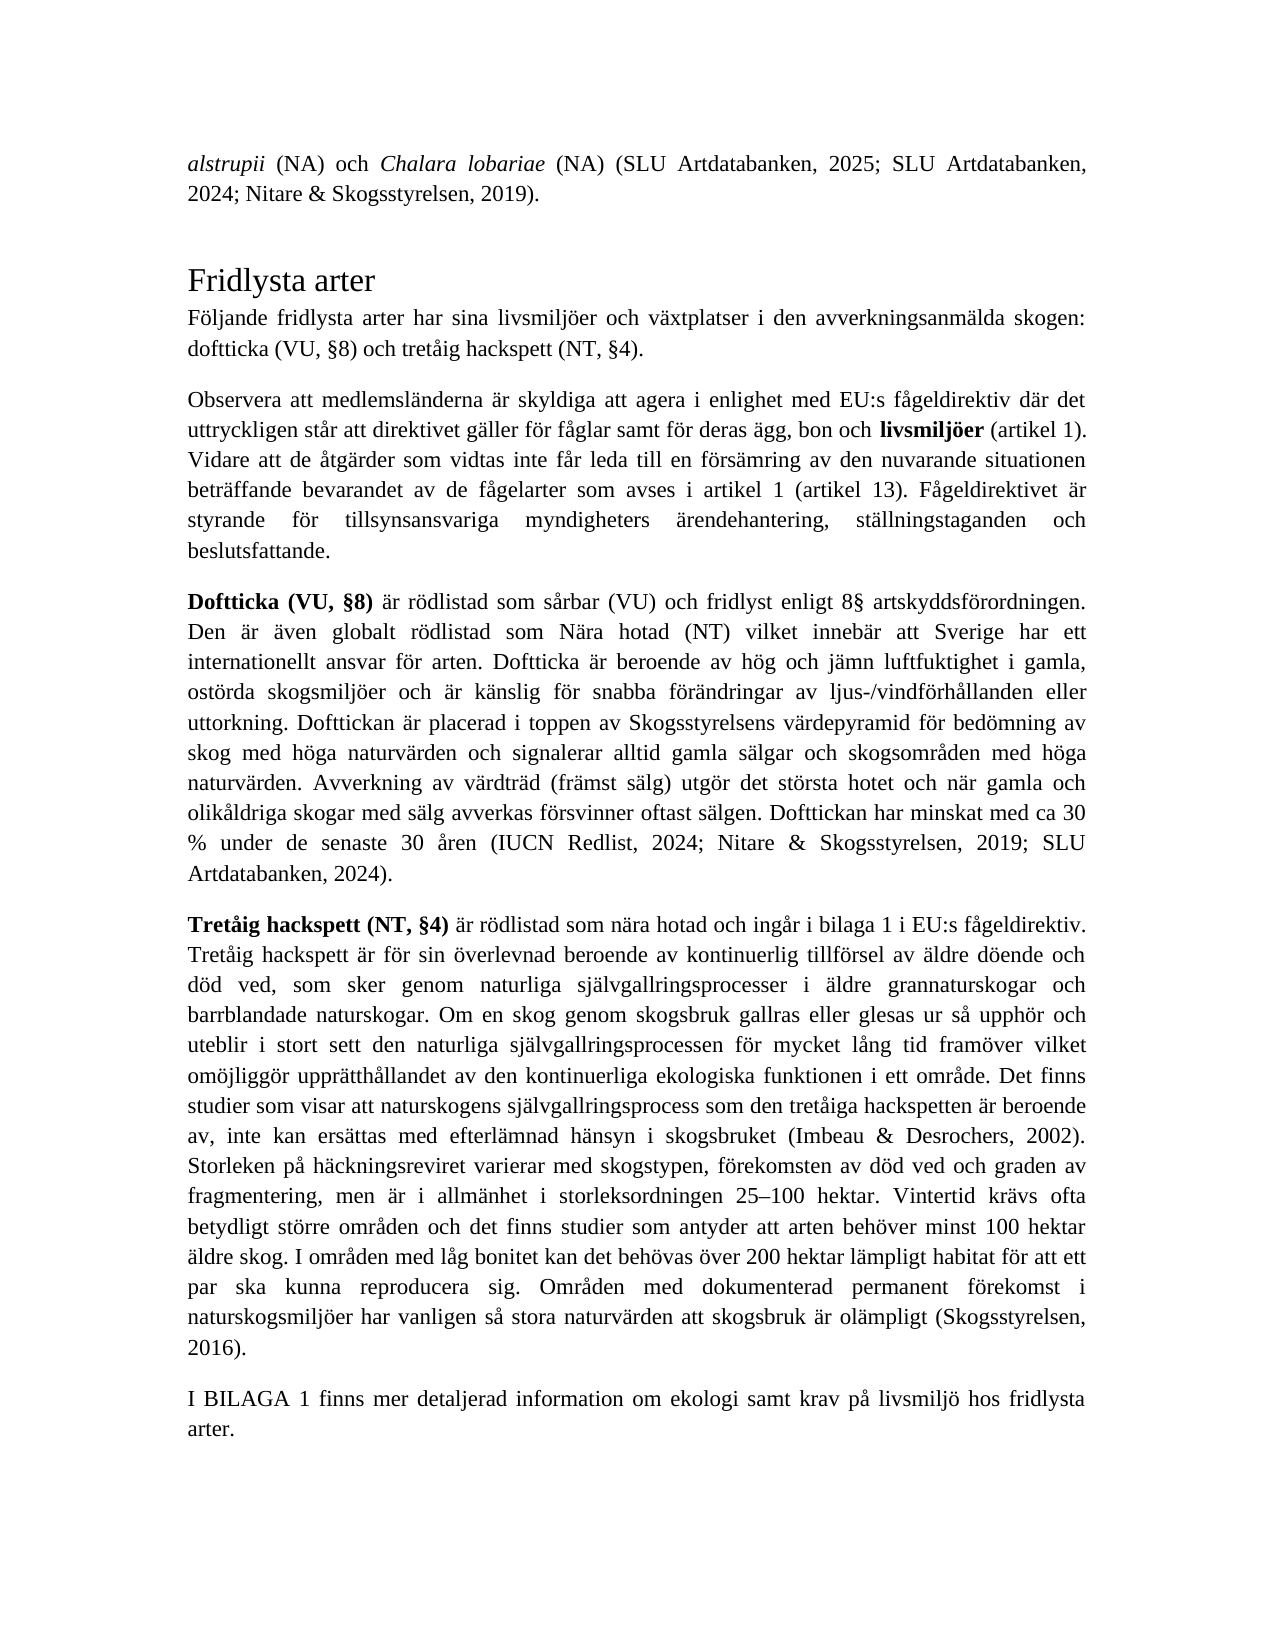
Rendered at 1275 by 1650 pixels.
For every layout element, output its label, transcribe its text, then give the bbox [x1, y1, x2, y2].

text Tretåig hackspett (NT, §4) är rödlistad som nära hotad och ingår i bilaga 1 i EU:s fågeldirektiv. Tretåig hackspett är för sin överlevnad beroende av kontinuerlig tillförsel av äldre döende och död ved, som sker genom naturliga självgallringsprocesser i äldre grannaturskogar och barrblandade naturskogar. Om en skog genom skogsbruk gallras eller glesas ur så upphör och uteblir i stort sett den naturliga självgallringsprocessen för mycket lång tid framöver vilket omöjliggör upprätthållandet av den kontinuerliga ekologiska funktionen i ett område. Det finns studier som visar att naturskogens självgallringsprocess som den tretåiga hackspetten är beroende av, inte kan ersättas med efterlämnad hänsyn i skogsbruket (Imbeau & Desrochers, 2002). Storleken på häckningsreviret varierar med skogstypen, förekomsten av död ved och graden av fragmentering, men är i allmänhet i storleksordningen 25–100 hektar. Vintertid krävs ofta betydligt större områden och det finns studier som antyder att arten behöver minst 100 hektar äldre skog. I områden med låg bonitet kan det behövas över 200 hektar lämpligt habitat för att ett par ska kunna reproducera sig. Områden med dokumenterad permanent förekomst i naturskogsmiljöer har vanligen så stora naturvärden att skogsbruk är olämpligt (Skogsstyrelsen, 2016). [187, 911, 1087, 1360]
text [187, 150, 1087, 207]
text Doftticka (VU, §8) är rödlistad som sårbar (VU) och fridlyst enligt 8§ artskyddsförordningen. Den är även globalt rödlistad som Nära hotad (NT) vilket innebär att Sverige har ett internationellt ansvar för arten. Doftticka är beroende av hög och jämn luftfuktighet i gamla, ostörda skogsmiljöer och är känslig för snabba förändringar av ljus-/vindförhållanden eller uttorkning. Dofttickan är placerad i toppen av Skogsstyrelsens värdepyramid för bedömning av skog med höga naturvärden och signalerar alltid gamla sälgar och skogsområden med höga naturvärden. Avverkning av värdträd (främst sälg) utgör det största hotet och när gamla och olikåldriga skogar med sälg avverkas försvinner oftast sälgen. Dofttickan har minskat med ca 30 % under de senaste 30 åren (IUCN Redlist, 2024; Nitare & Skogsstyrelsen, 2019; SLU Artdatabanken, 2024). [187, 588, 1087, 886]
text I BILAGA 1 finns mer detaljerad information om ekologi samt krav på livsmiljö hos fridlysta arter. [187, 1385, 1087, 1441]
text Följande fridlysta arter har sina livsmiljöer och växtplatser i den avverkningsanmälda skogen: doftticka (VU, §8) och tretåig hackspett (NT, §4). [187, 304, 1087, 361]
subtitle Fridlysta arter [187, 260, 1087, 299]
text Observera att medlemsländerna är skyldiga att agera i enlighet med EU:s fågeldirektiv där det uttryckligen står att direktivet gäller för fåglar samt för deras ägg, bon och livsmiljöer (artikel 1). Vidare att de åtgärder som vidtas inte får leda till en försämring av den nuvarande situationen beträffande bevarandet av de fågelarter som avses i artikel 1 (artikel 13). Fågeldirektivet är styrande för tillsynsansvariga myndigheters ärendehantering, ställningstaganden och beslutsfattande. [187, 386, 1087, 563]
